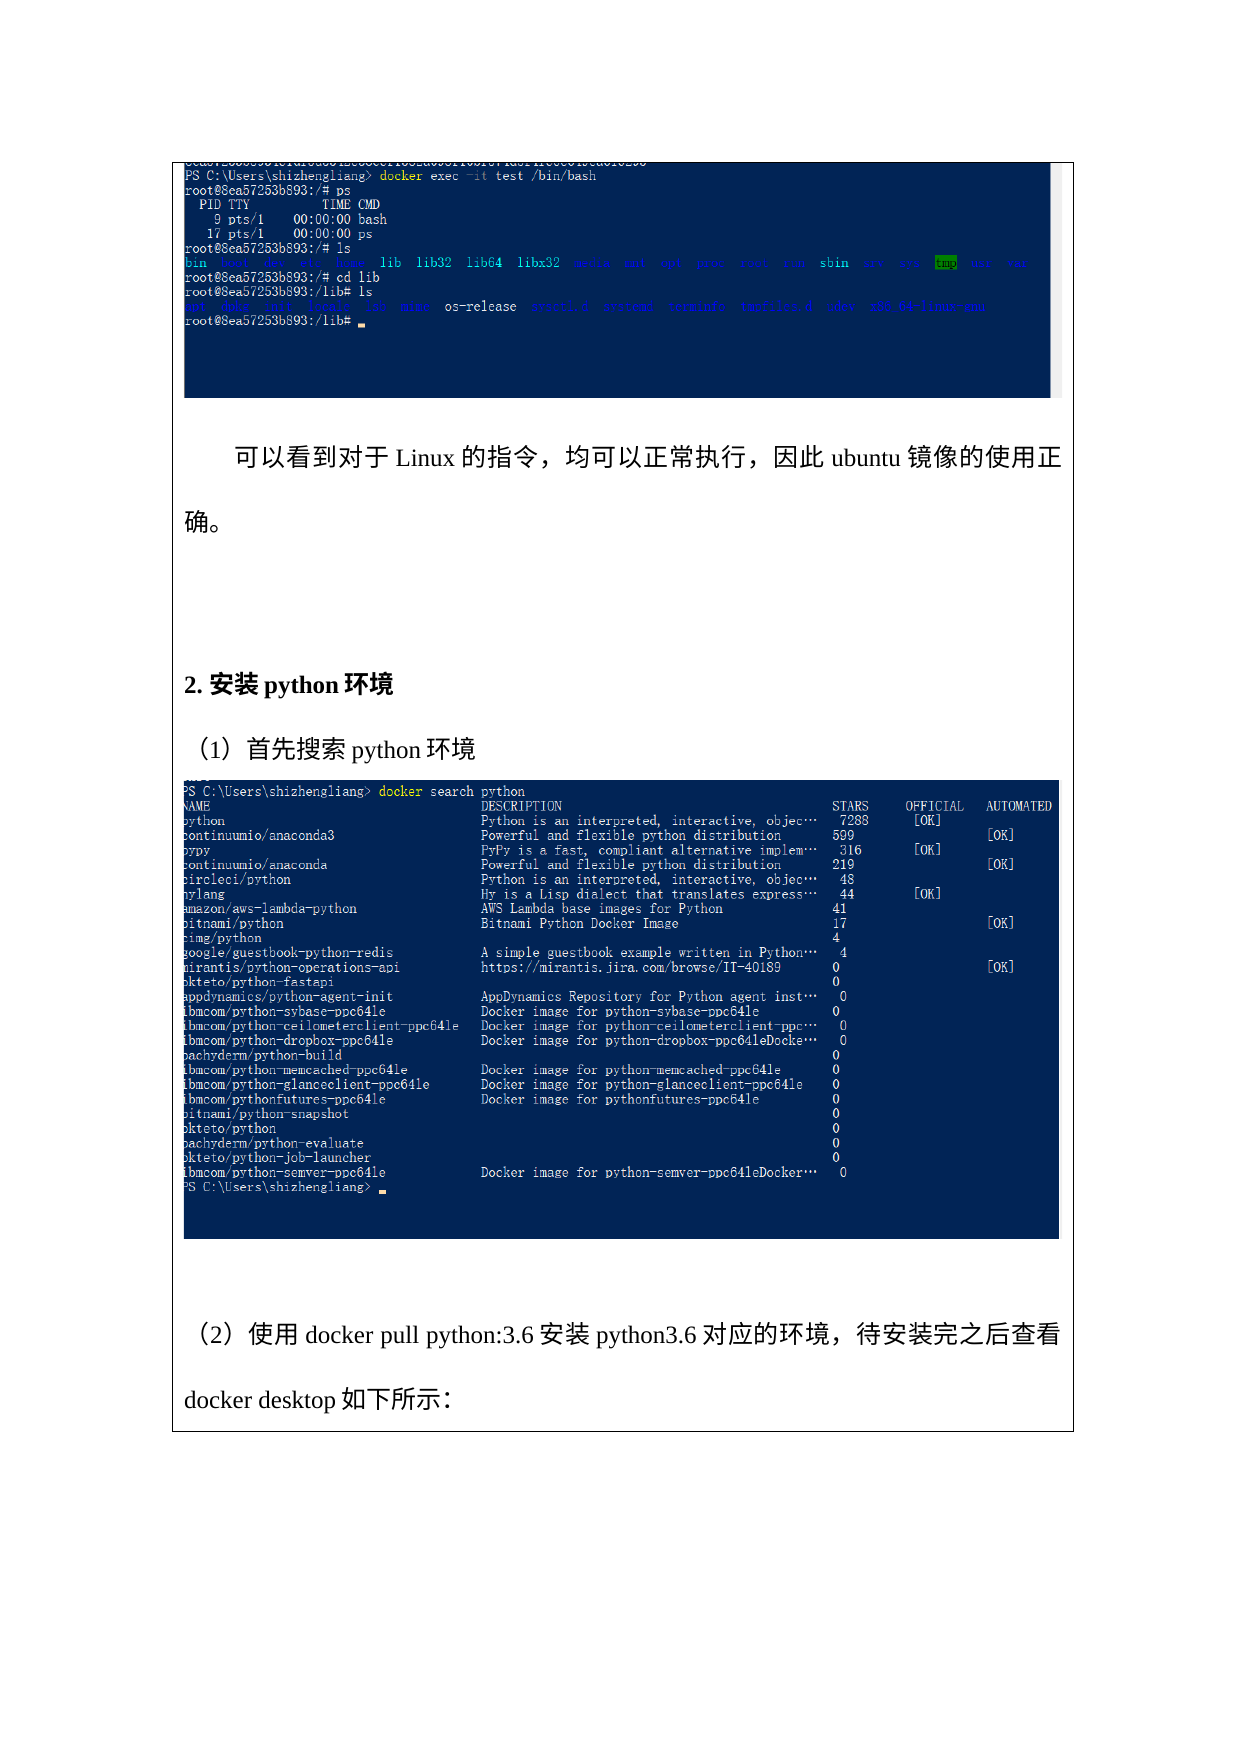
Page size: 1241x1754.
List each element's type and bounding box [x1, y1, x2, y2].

table_cell [173, 163, 1073, 1431]
picture [183, 780, 1063, 1239]
picture [183, 163, 1063, 398]
